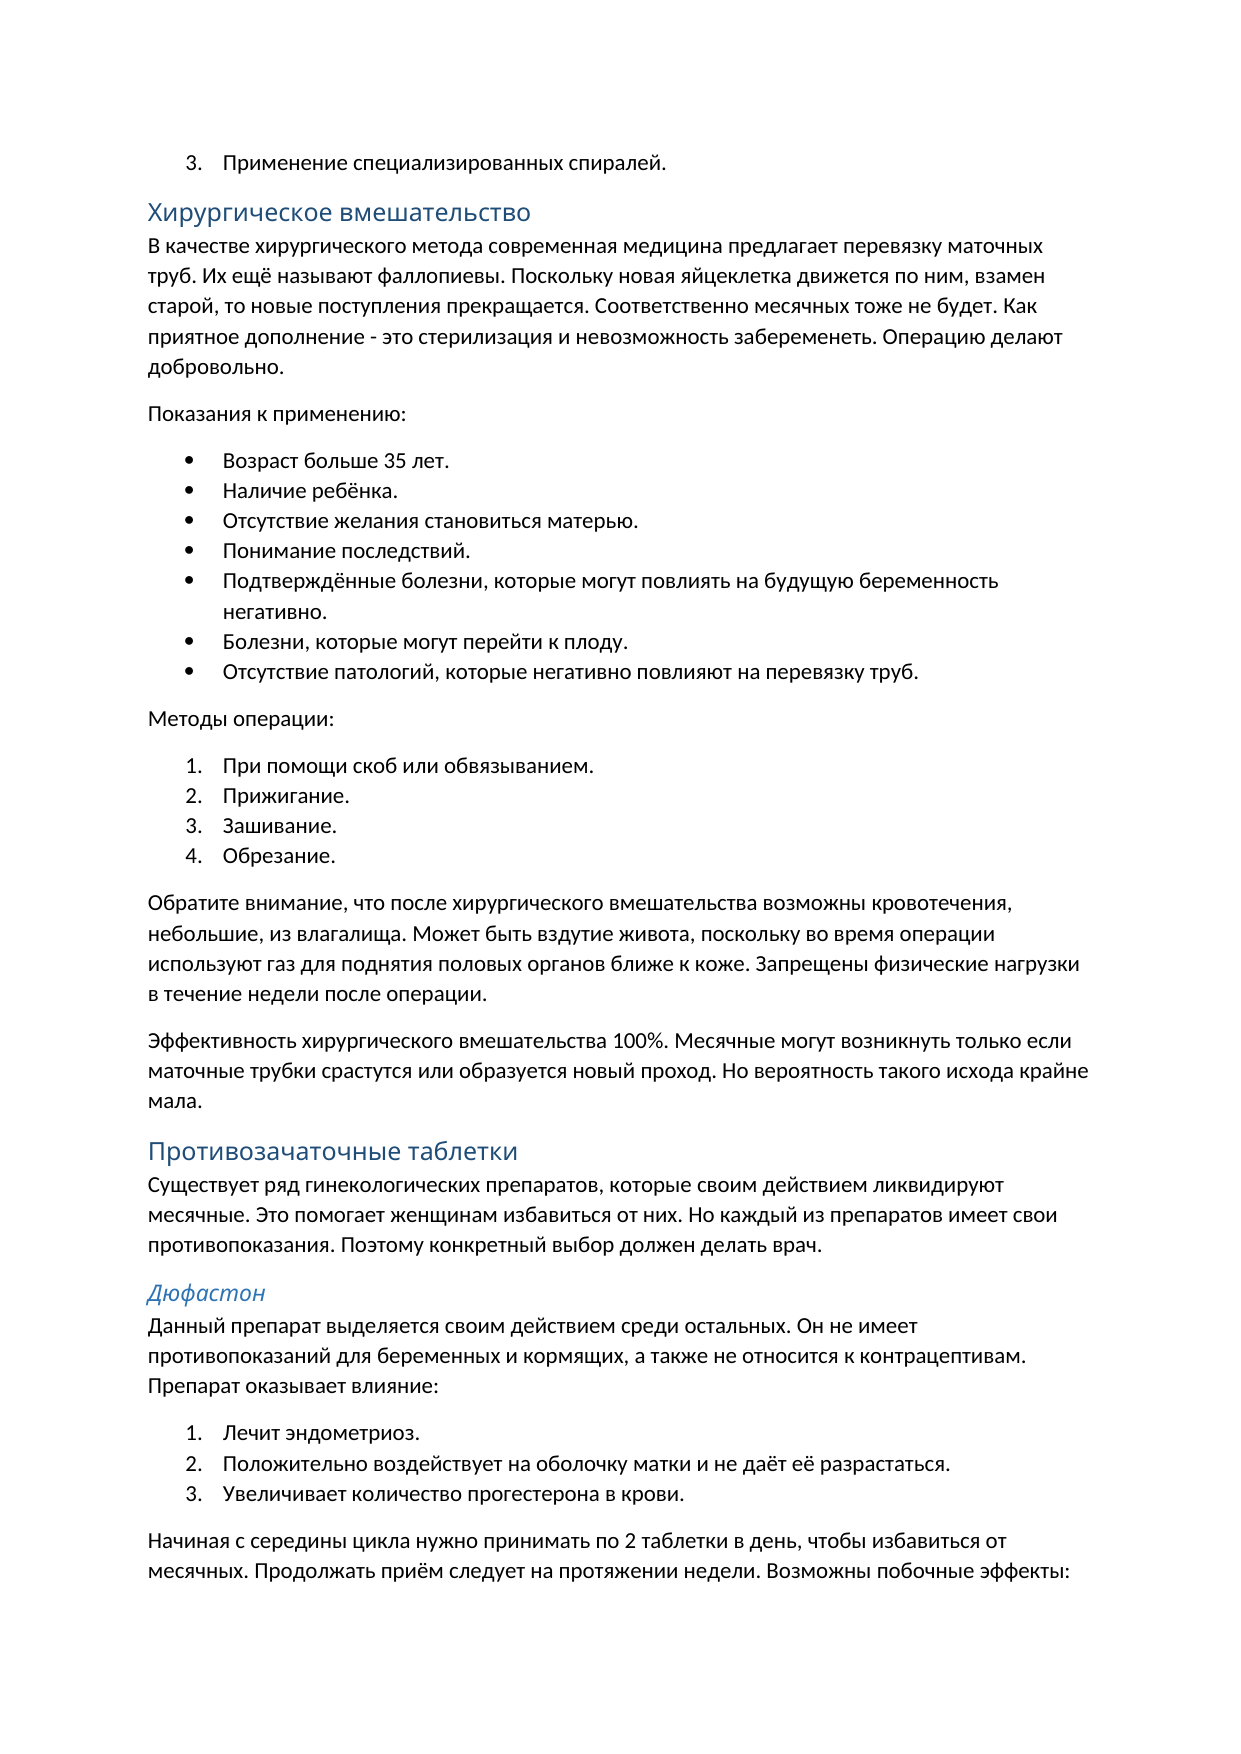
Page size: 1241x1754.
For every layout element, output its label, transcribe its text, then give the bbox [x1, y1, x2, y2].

list При помощи скоб или обвязыванием. [185, 751, 1093, 779]
text Начиная с середины цикла нужно принимать по 2 таблетки в день, чтобы избавиться от месячных. Продолжать приём следует на протяжении недели. Возможны побочные эффекты: [148, 1526, 1093, 1584]
list Положительно воздействует на оболочку матки и не даёт её разрастаться. [185, 1449, 1093, 1477]
text Методы операции: [148, 704, 1093, 732]
subtitle Дюфастон [148, 1277, 1093, 1309]
list Отсутствие желания становиться матерью. [185, 506, 1093, 534]
list Возраст больше 35 лет. [185, 446, 1093, 474]
text Существует ряд гинекологических препаратов, которые своим действием ликвидируют месячные. Это помогает женщинам избавиться от них. Но каждый из препаратов имеет свои противопоказания. Поэтому конкретный выбор должен делать врач. [148, 1170, 1093, 1258]
text Показания к применению: [148, 399, 1093, 427]
list Увеличивает количество прогестерона в крови. [185, 1479, 1093, 1507]
text Эффективность хирургического вмешательства 100%. Месячные могут возникнуть только если маточные трубки срастутся или образуется новый проход. Но вероятность такого исхода крайне мала. [148, 1026, 1093, 1114]
list Отсутствие патологий, которые негативно повлияют на перевязку труб. [185, 657, 1093, 685]
text Обратите внимание, что после хирургического вмешательства возможны кровотечения, небольшие, из влагалища. Может быть вздутие живота, поскольку во время операции используют газ для поднятия половых органов ближе к коже. Запрещены физические нагрузки в течение недели после операции. [148, 888, 1093, 1007]
subtitle Противозачаточные таблетки [148, 1133, 1093, 1167]
list Подтверждённые болезни, которые могут повлиять на будущую беременность негативно. [185, 567, 1093, 625]
text В качестве хирургического метода современная медицина предлагает перевязку маточных труб. Их ещё называют фаллопиевы. Поскольку новая яйцеклетка движется по ним, взамен старой, то новые поступления прекращается. Соответственно месячных тоже не будет. Как приятное дополнение - это стерилизация и невозможность забеременеть. Операцию делают добровольно. [148, 231, 1093, 380]
list Болезни, которые могут перейти к плоду. [185, 627, 1093, 655]
subtitle Хирургическое вмешательство [148, 194, 1093, 228]
list Обрезание. [185, 842, 1093, 870]
list Лечит эндометриоз. [185, 1418, 1093, 1446]
list Применение специализированных спиралей. [185, 148, 1093, 176]
text Данный препарат выделяется своим действием среди остальных. Он не имеет противопоказаний для беременных и кормящих, а также не относится к контрацептивам. Препарат оказывает влияние: [148, 1311, 1093, 1399]
list Наличие ребёнка. [185, 476, 1093, 504]
list Понимание последствий. [185, 536, 1093, 564]
list Зашивание. [185, 811, 1093, 839]
list Прижигание. [185, 781, 1093, 809]
